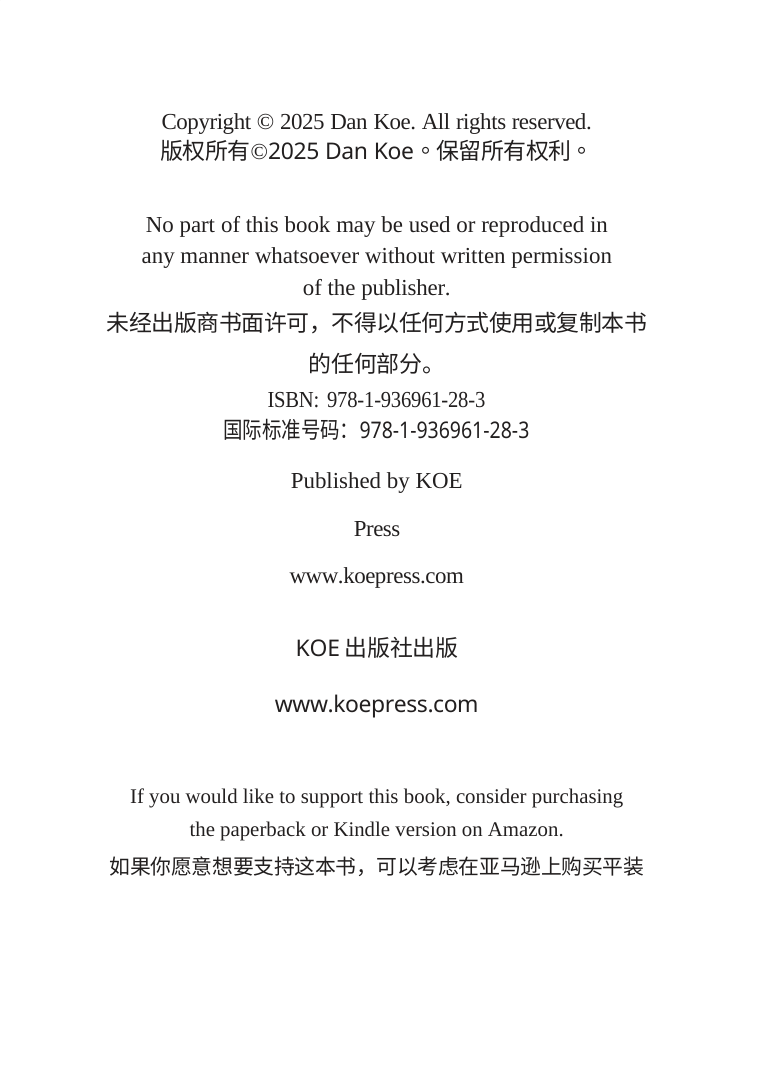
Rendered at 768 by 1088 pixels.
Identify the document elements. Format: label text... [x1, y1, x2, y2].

text 如果你愿意想要支持这本书，可以考虑在亚马逊上购买平装 [75, 851, 678, 881]
text No part of this book may be used or reproduced in any manner whatsoever without written permission of the publisher. [132, 211, 621, 300]
text Copyright © 2025 Dan Koe. All rights reserved. [75, 108, 678, 135]
text KOE出版社出版 www.koepress.com [217, 632, 536, 719]
text ISBN: 978-1-936961-28-3 [75, 386, 678, 412]
text 版权所有©2025 Dan Koe。保留所有权利。 [75, 135, 679, 166]
text Published by KOE Press www.koepress.com [288, 467, 465, 589]
text 国际标准号码：978-1-936961-28-3 [75, 412, 678, 445]
text If you would like to support this book, consider purchasing the paperback or Kindle version on Amazon. [115, 784, 638, 841]
text 未经出版商书面许可，不得以任何方式使用或复制本书的任何部分。 [104, 305, 649, 379]
